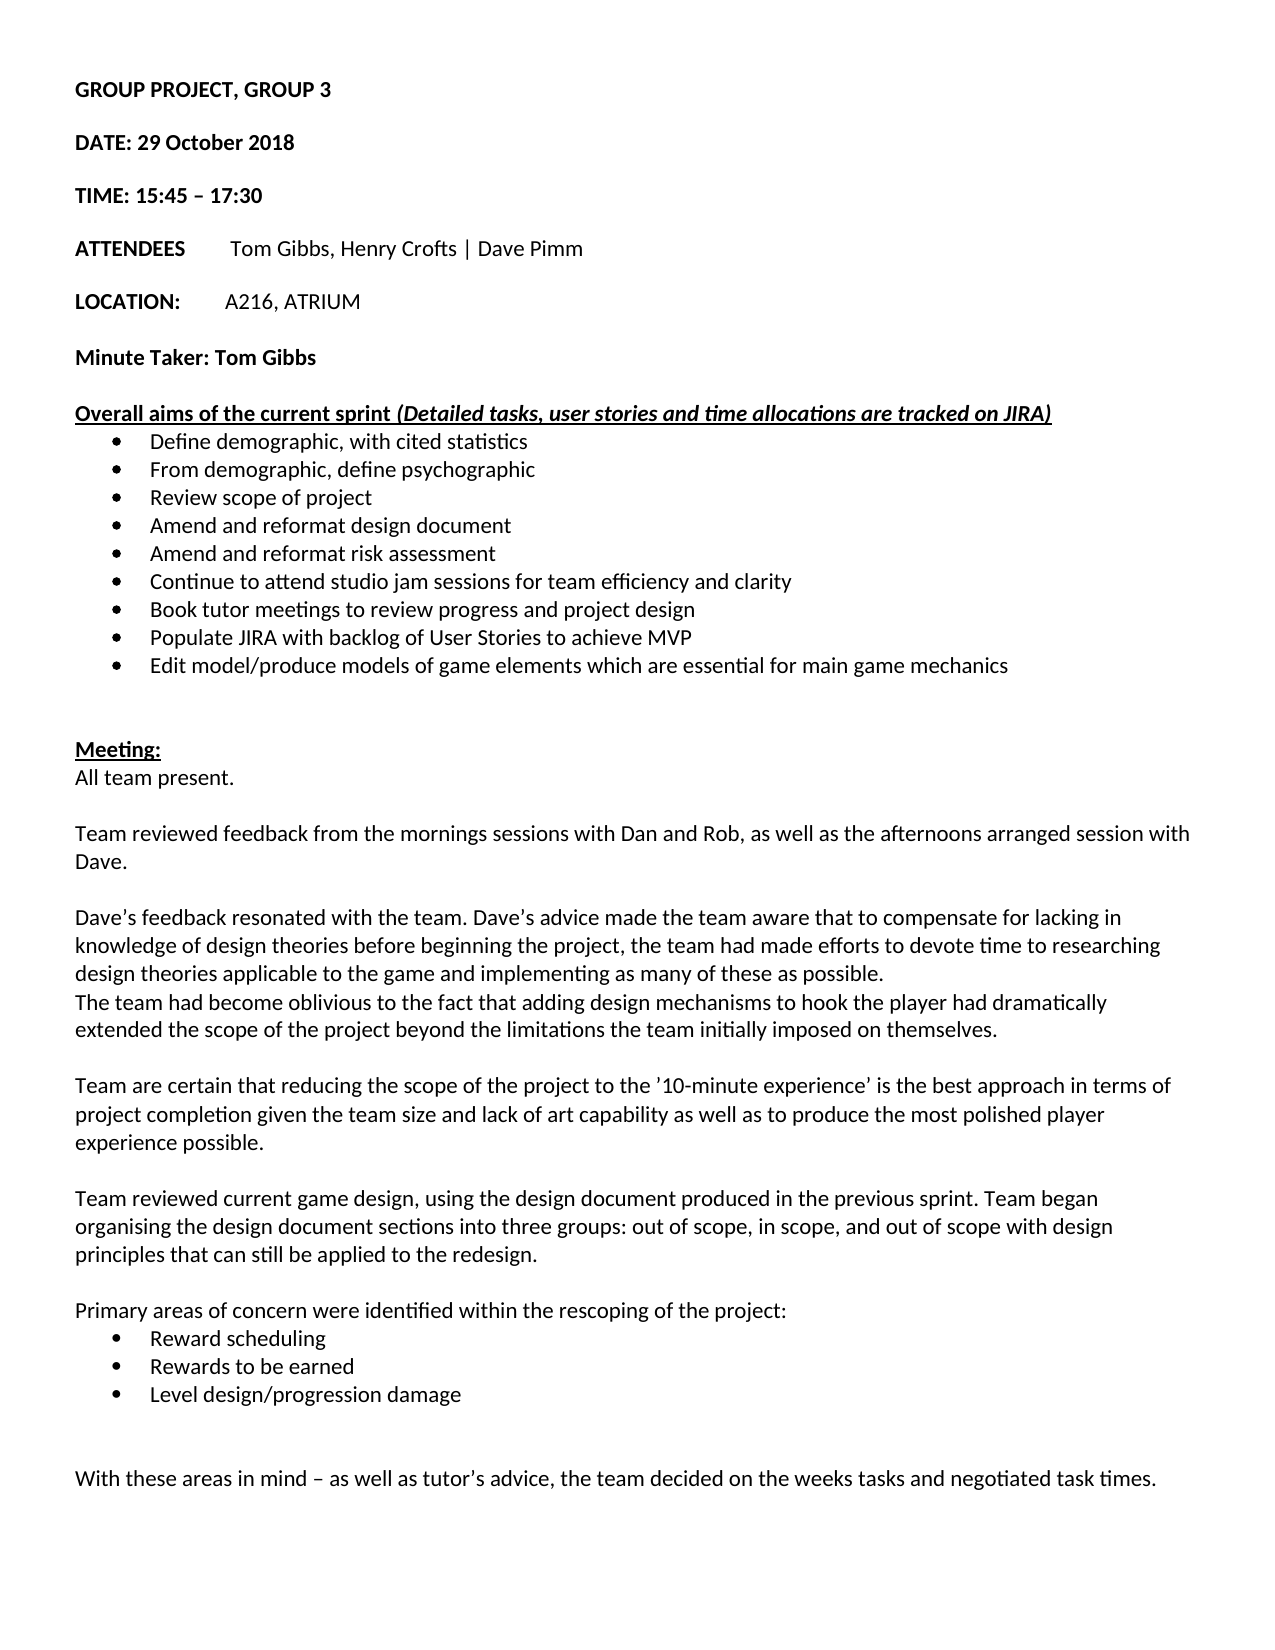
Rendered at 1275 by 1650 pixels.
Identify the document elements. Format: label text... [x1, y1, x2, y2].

text All team present. [75, 763, 1200, 791]
list Define demographic, with cited statistics [112, 427, 1200, 455]
text Team reviewed feedback from the mornings sessions with Dan and Rob, as well as the afternoons arranged session with Dave. [75, 819, 1200, 876]
list Review scope of project [112, 483, 1200, 511]
text ATTENDEES Tom Gibbs, Henry Crofts | Dave Pimm [75, 234, 1200, 262]
text Overall aims of the current sprint (Detailed tasks, user stories and time allocations are tracked on JIRA) [75, 399, 1200, 427]
text Minute Taker: Tom Gibbs [75, 343, 1200, 371]
text LOCATION: A216, ATRIUM [75, 287, 1200, 315]
list Reward scheduling [112, 1324, 1200, 1352]
list From demographic, define psychographic [112, 455, 1200, 483]
list Continue to attend studio jam sessions for team efficiency and clarity [112, 567, 1200, 595]
list Rewards to be earned [112, 1352, 1200, 1380]
text Team are certain that reducing the scope of the project to the ’10-minute experience’ is the best approach in terms of project completion given the team size and lack of art capability as well as to produce the most polished player experience possible. [75, 1072, 1200, 1156]
list Amend and reformat risk assessment [112, 539, 1200, 567]
text Meeting: [75, 735, 1200, 763]
text Primary areas of concern were identified within the rescoping of the project: [75, 1296, 1200, 1324]
list Book tutor meetings to review progress and project design [112, 595, 1200, 623]
list Level design/progression damage [112, 1380, 1200, 1408]
list Populate JIRA with backlog of User Stories to achieve MVP [112, 623, 1200, 651]
text TIME: 15:45 – 17:30 [75, 181, 1200, 209]
list Amend and reformat design document [112, 511, 1200, 539]
text Team reviewed current game design, using the design document produced in the previous sprint. Team began organising the design document sections into three groups: out of scope, in scope, and out of scope with design principles that can still be applied to the redesign. [75, 1184, 1200, 1268]
text Dave’s feedback resonated with the team. Dave’s advice made the team aware that to compensate for lacking in knowledge of design theories before beginning the project, the team had made efforts to devote time to researching design theories applicable to the game and implementing as many of these as possible. [75, 903, 1200, 988]
text The team had become oblivious to the fact that adding design mechanisms to hook the player had dramatically extended the scope of the project beyond the limitations the team initially imposed on themselves. [75, 988, 1200, 1044]
text With these areas in mind – as well as tutor’s advice, the team decided on the weeks tasks and negotiated task times. [75, 1464, 1200, 1492]
list Edit model/produce models of game elements which are essential for main game mechanics [112, 651, 1200, 679]
text DATE: 29 October 2018 [75, 128, 1200, 156]
text GROUP PROJECT, GROUP 3 [75, 75, 1200, 103]
